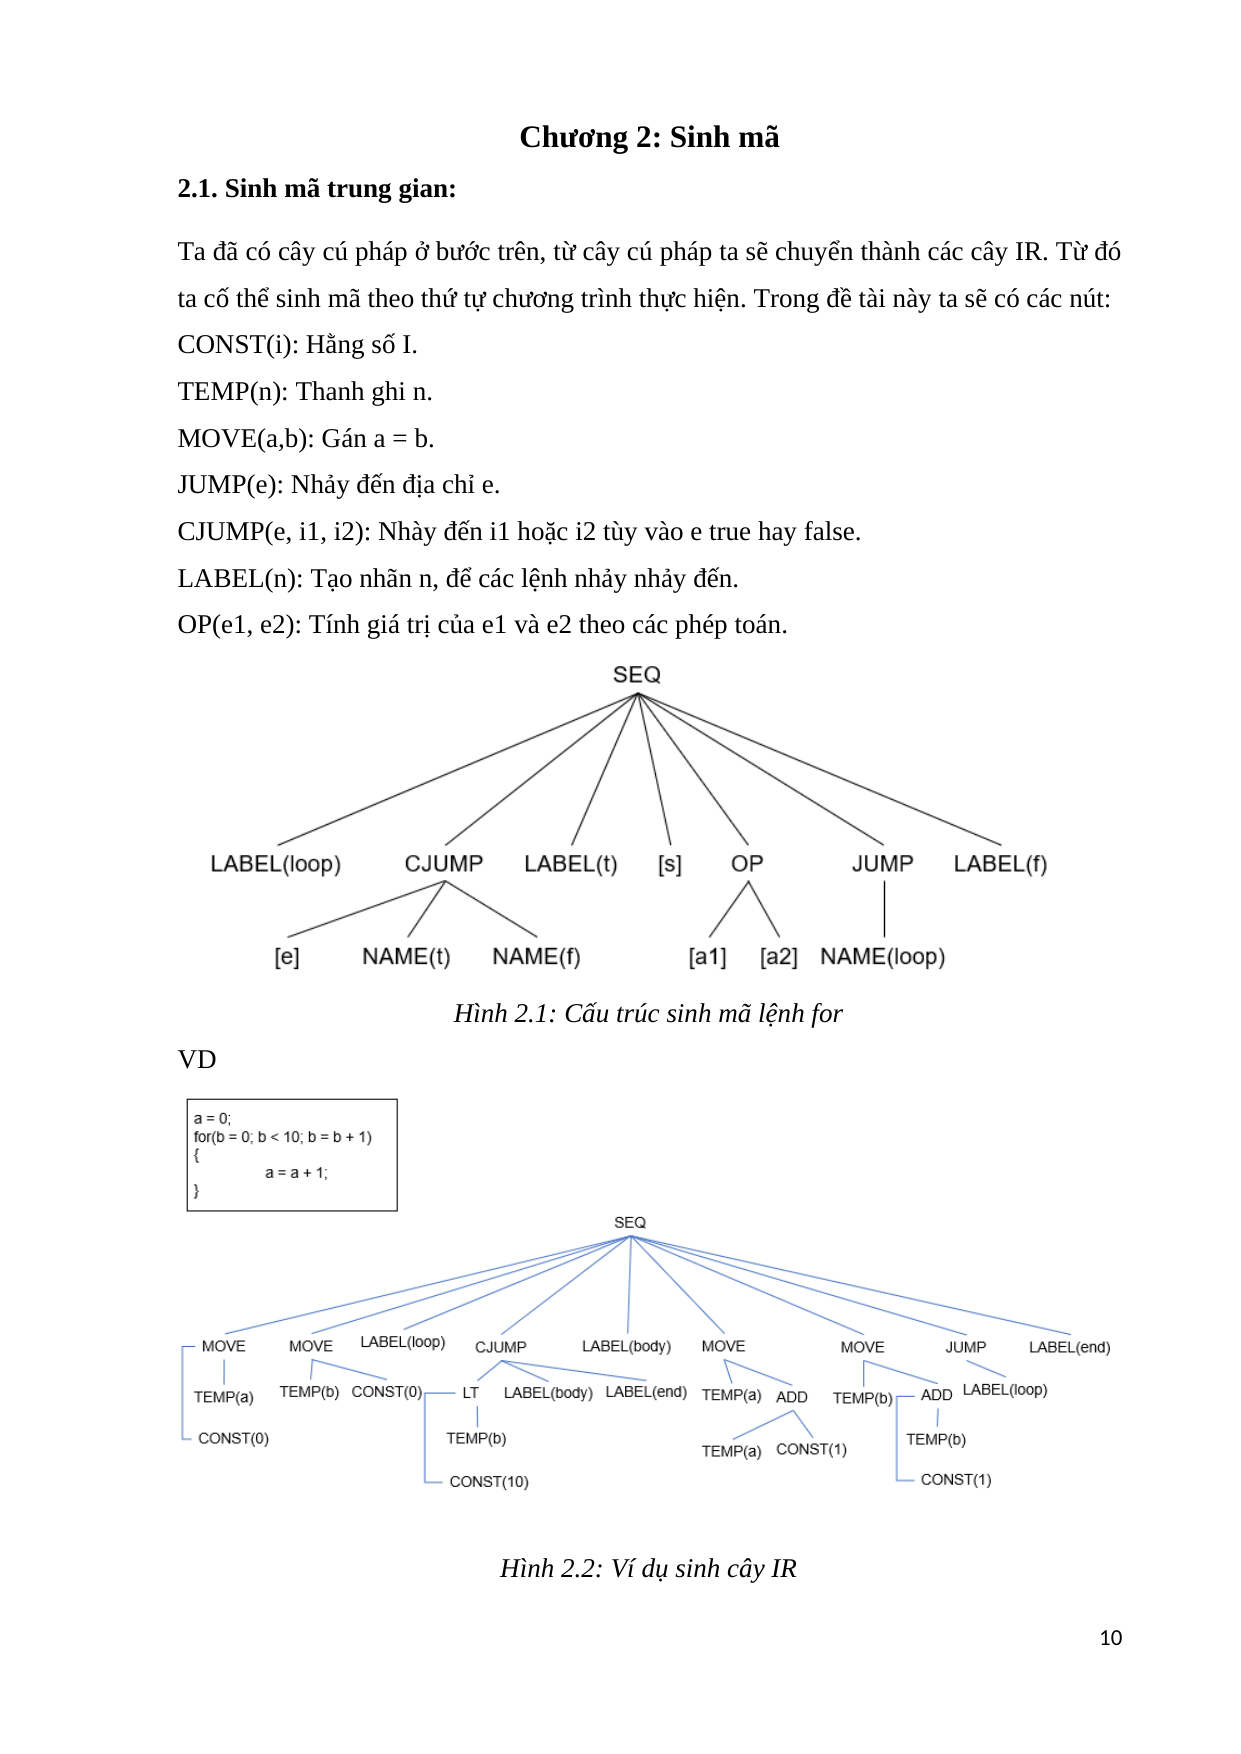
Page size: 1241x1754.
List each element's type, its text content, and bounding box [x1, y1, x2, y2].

text JUMP(e): Nhảy đến địa chỉ e. [177, 469, 1122, 500]
list Hình 2.1: Cấu trúc sinh mã lệnh for [177, 997, 1122, 1028]
text LABEL(n): Tạo nhãn n, để các lệnh nhảy nhảy đến. [177, 562, 1122, 593]
list VD [177, 1043, 1122, 1074]
picture [177, 655, 1123, 983]
text MOVE(a,b): Gán a = b. [177, 422, 1122, 453]
text CONST(i): Hằng số I. [177, 329, 1122, 360]
list 2.1. Sinh mã trung gian: [177, 172, 1122, 203]
picture [177, 1090, 1123, 1539]
text TEMP(n): Thanh ghi n. [177, 375, 1122, 406]
list Chương 2: Sinh mã [177, 118, 1122, 154]
list OP(e1, e2): Tính giá trị của e1 và e2 theo các phép toán. [177, 609, 1122, 640]
text Ta đã có cây cú pháp ở bước trên, từ cây cú pháp ta sẽ chuyển thành các cây IR. Từ đó ta cố thể sinh mã theo thứ tự chương trình thực hiện. Trong đề tài này ta sẽ có các nút: [177, 235, 1122, 313]
list Hình 2.2: Ví dụ sinh cây IR [177, 1553, 1122, 1584]
text CJUMP(e, i1, i2): Nhày đến i1 hoặc i2 tùy vào e true hay false. [177, 515, 1122, 546]
